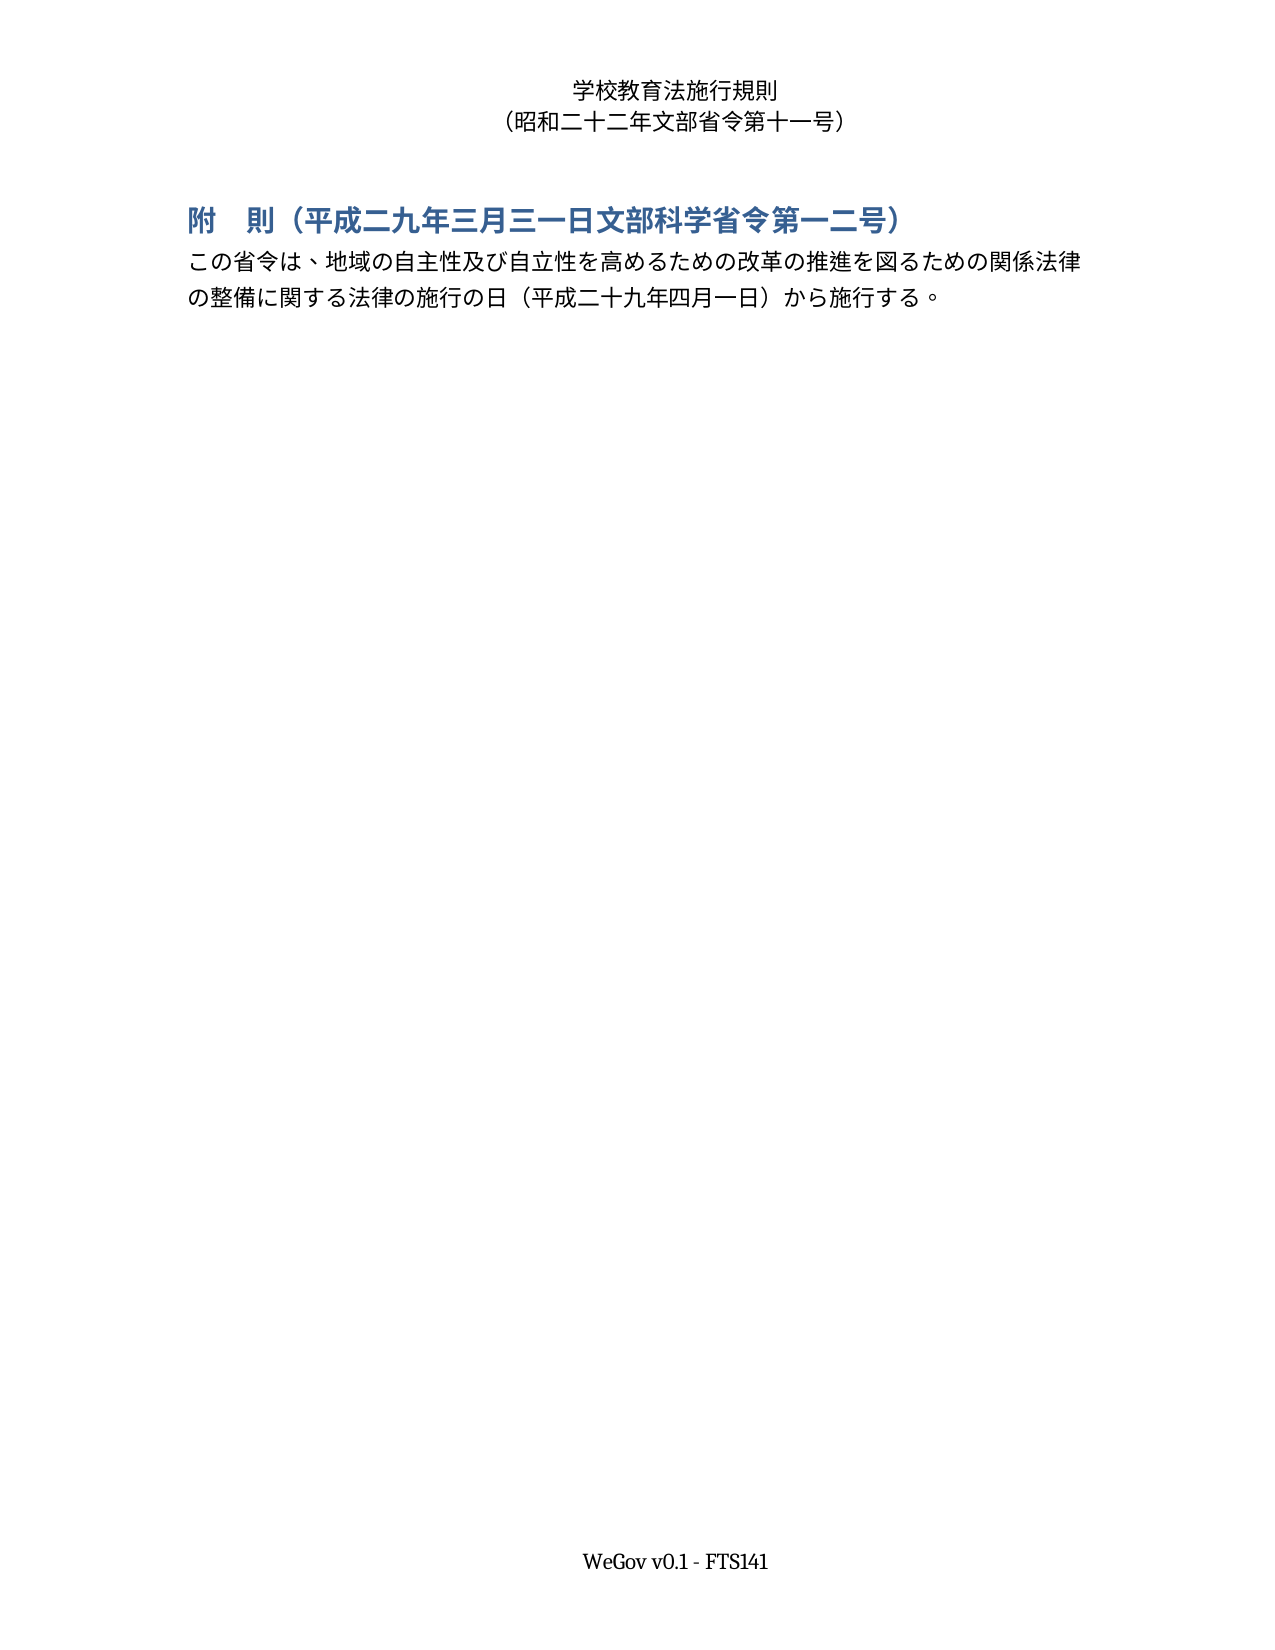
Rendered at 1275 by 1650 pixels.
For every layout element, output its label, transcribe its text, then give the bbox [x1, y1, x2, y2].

subtitle 附 則（平成二九年三月三一日文部科学省令第一二号） [187, 200, 1087, 240]
text この省令は、地域の自主性及び自立性を高めるための改革の推進を図るための関係法律の整備に関する法律の施行の日（平成二十九年四月一日）から施行する。 [187, 246, 1087, 313]
